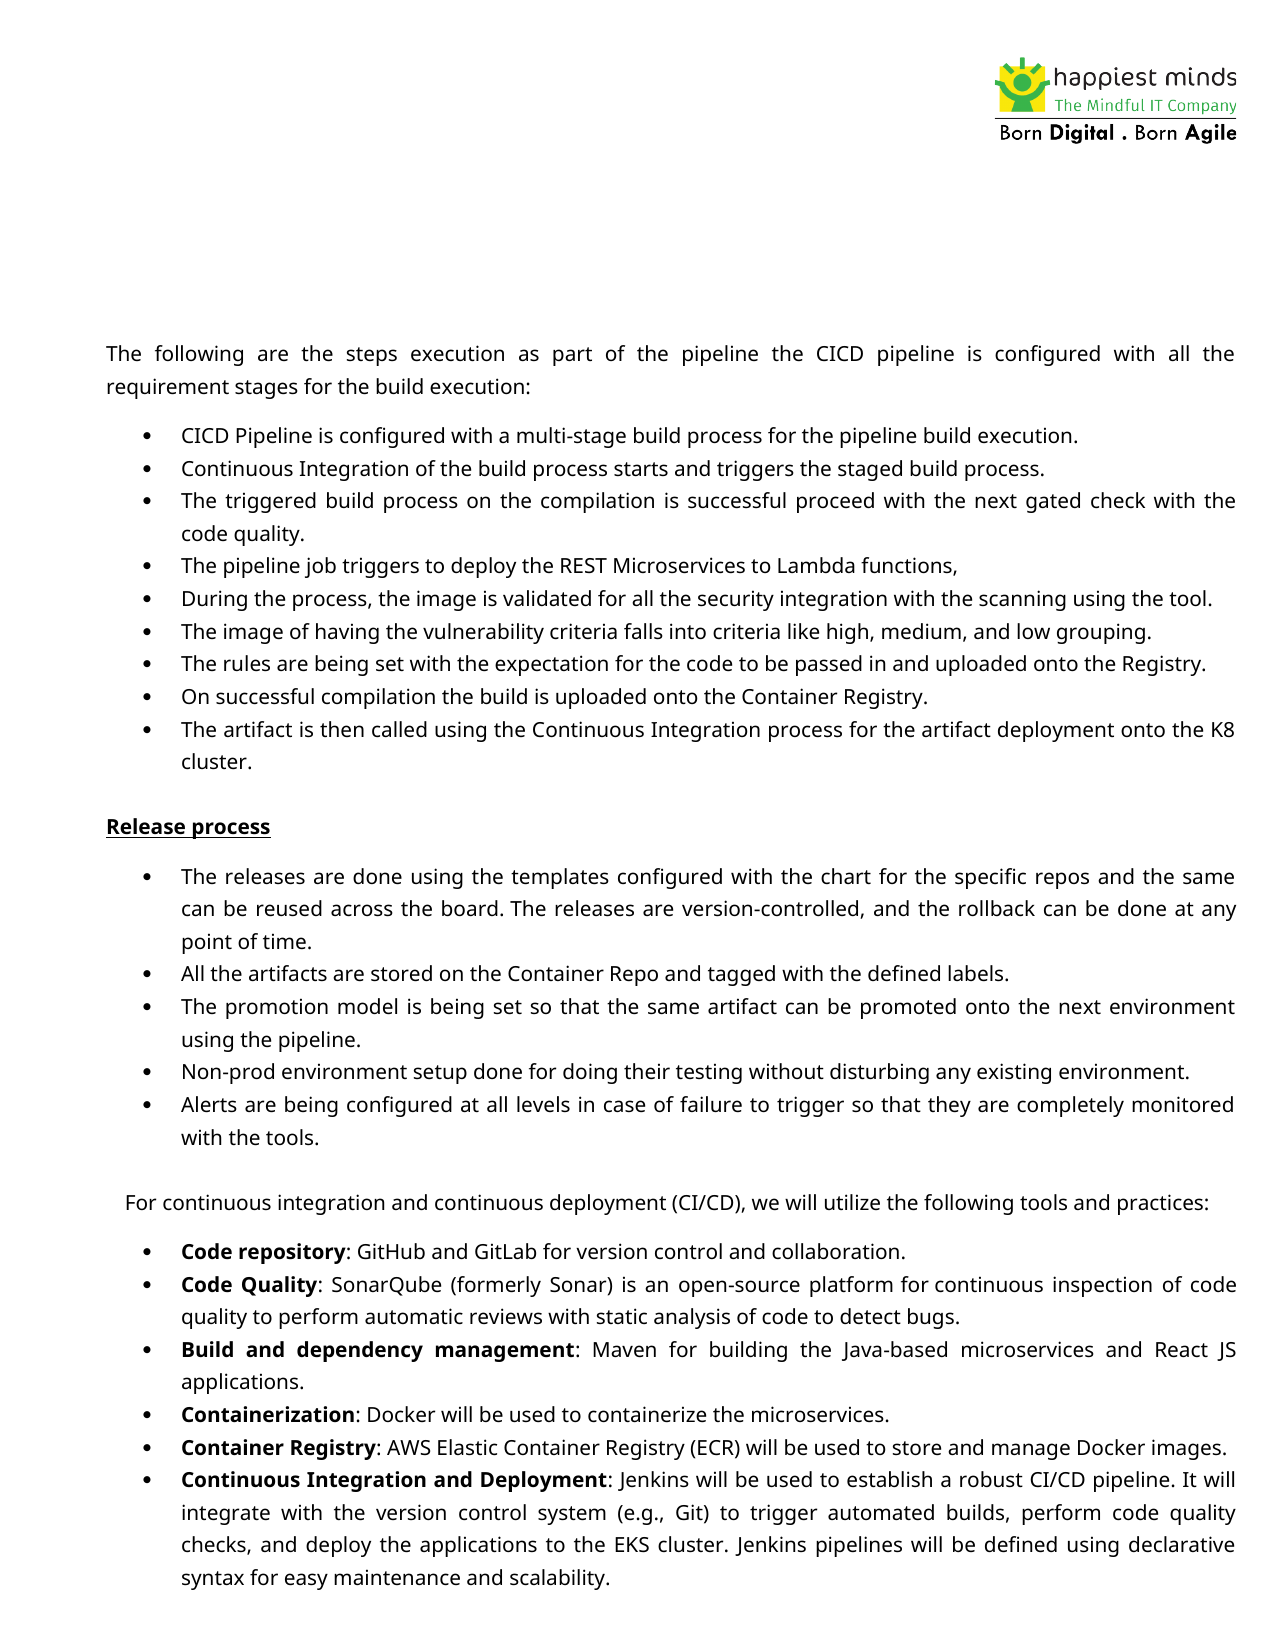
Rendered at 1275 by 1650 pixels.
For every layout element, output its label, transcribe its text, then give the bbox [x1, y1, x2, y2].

list Continuous Integration of the build process starts and triggers the staged build process. [143, 454, 1237, 482]
text Release process [106, 812, 1237, 841]
list The image of having the vulnerability criteria falls into criteria like high, medium, and low grouping. [143, 617, 1237, 645]
list Code repository: GitHub and GitLab for version control and collaboration. [143, 1237, 1237, 1266]
list The rules are being set with the expectation for the code to be passed in and uploaded onto the Registry. [143, 649, 1237, 678]
list All the artifacts are stored on the Container Repo and tagged with the defined labels. [143, 959, 1237, 988]
list The releases are done using the templates configured with the chart for the specific repos and the same can be reused across the board. The releases are version-controlled, and the rollback can be done at any point of time. [143, 862, 1237, 955]
list The promotion model is being set so that the same artifact can be promoted onto the next environment using the pipeline. [143, 992, 1237, 1053]
list The pipeline job triggers to deploy the REST Microservices to Lambda functions, [143, 552, 1237, 580]
text For continuous integration and continuous deployment (CI/CD), we will utilize the following tools and practices: [49, 1188, 1237, 1216]
list Non-prod environment setup done for doing their testing without disturbing any existing environment. [143, 1057, 1237, 1086]
picture [994, 57, 1237, 144]
list On successful compilation the build is uploaded onto the Container Registry. [143, 682, 1237, 711]
list Alerts are being configured at all levels in case of failure to trigger so that they are completely monitored with the tools. [143, 1090, 1237, 1151]
list Code Quality: SonarQube (formerly Sonar) is an open-source platform for continuous inspection of code quality to perform automatic reviews with static analysis of code to detect bugs. [143, 1270, 1237, 1331]
list CICD Pipeline is configured with a multi-stage build process for the pipeline build execution. [143, 421, 1237, 450]
list The artifact is then called using the Continuous Integration process for the artifact deployment onto the K8 cluster. [143, 715, 1237, 776]
text The following are the steps execution as part of the pipeline the CICD pipeline is configured with all the requirement stages for the build execution: [106, 339, 1237, 400]
list Containerization: Docker will be used to containerize the microservices. [143, 1400, 1237, 1428]
list Continuous Integration and Deployment: Jenkins will be used to establish a robust CI/CD pipeline. It will integrate with the version control system (e.g., Git) to trigger automated builds, perform code quality checks, and deploy the applications to the EKS cluster. Jenkins pipelines will be defined using declarative syntax for easy maintenance and scalability. [143, 1465, 1237, 1592]
list Build and dependency management: Maven for building the Java-based microservices and React JS applications. [143, 1335, 1237, 1396]
list Container Registry: AWS Elastic Container Registry (ECR) will be used to store and manage Docker images. [143, 1433, 1237, 1461]
list During the process, the image is validated for all the security integration with the scanning using the tool. [143, 584, 1237, 613]
list The triggered build process on the compilation is successful proceed with the next gated check with the code quality. [143, 486, 1237, 547]
